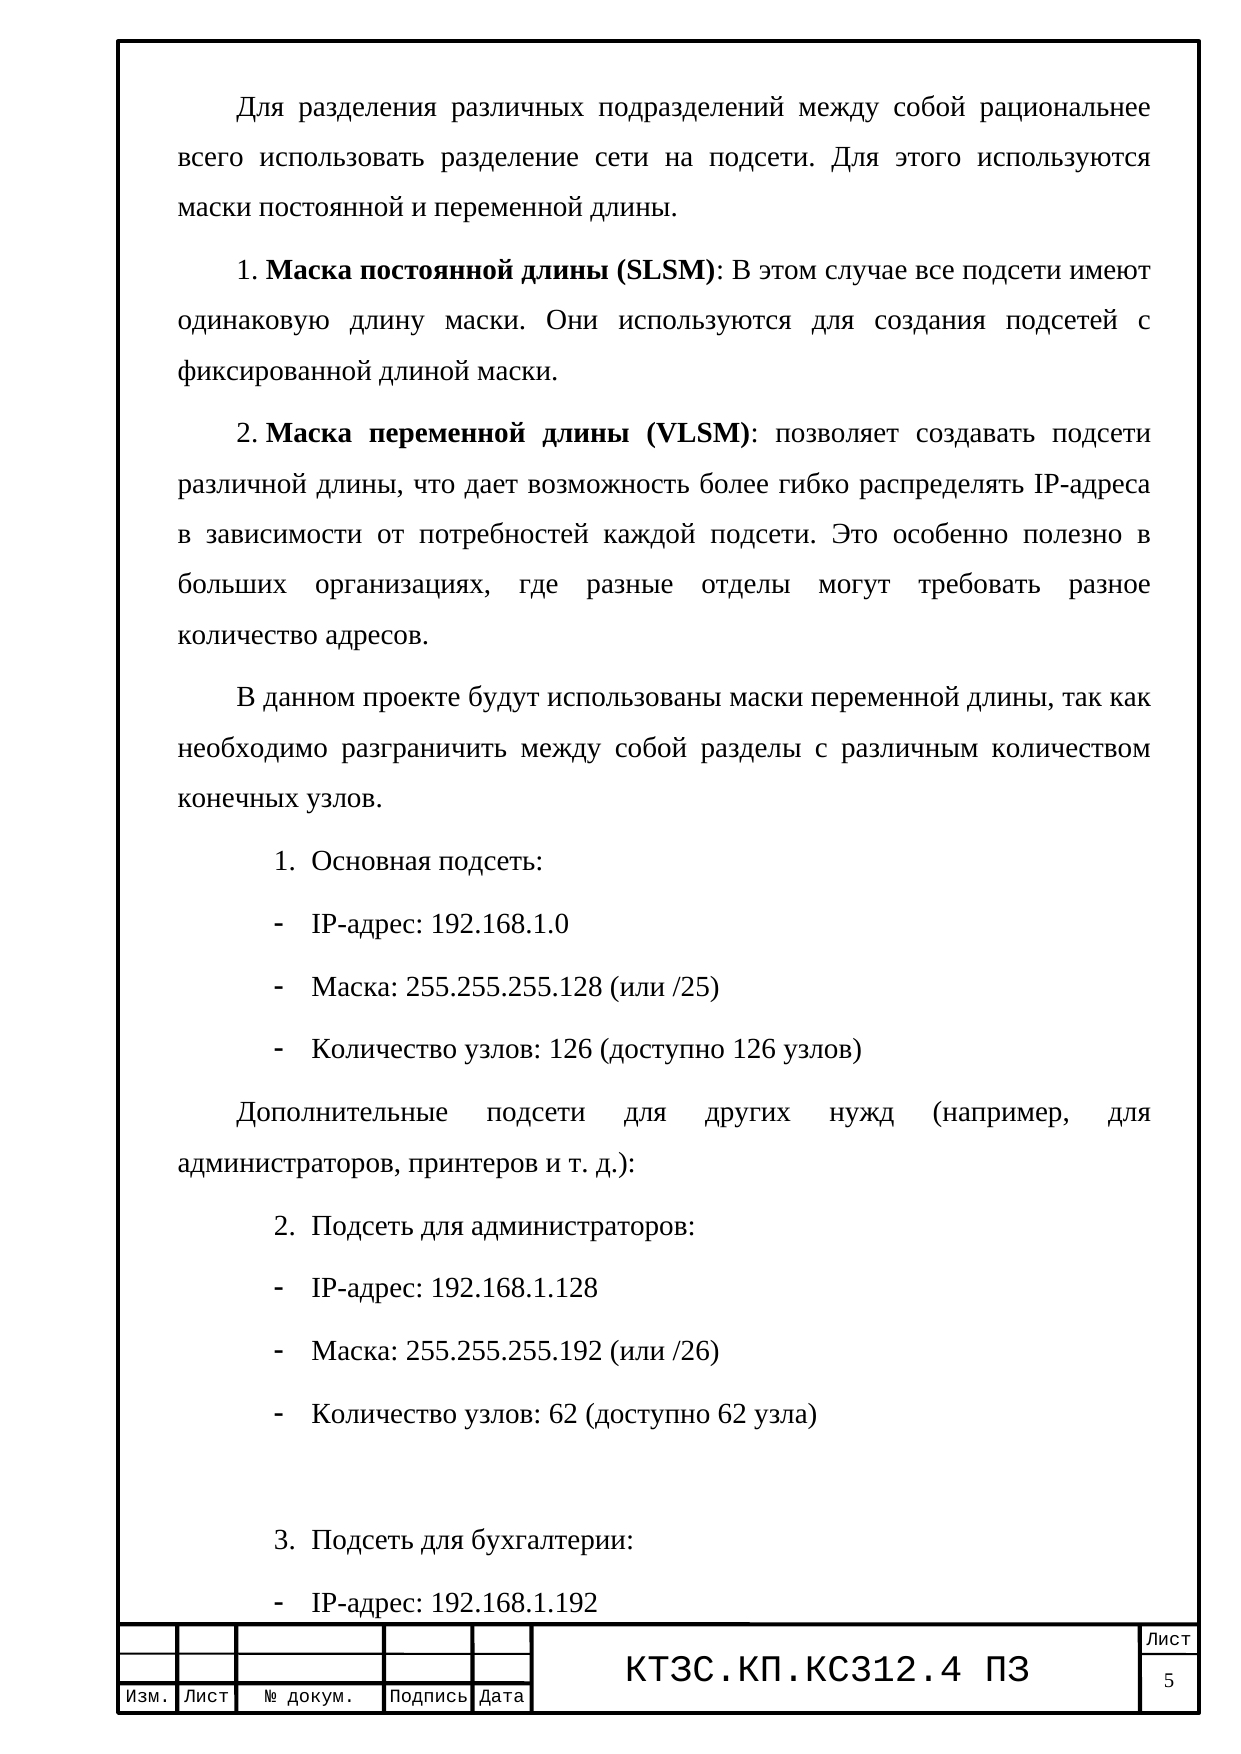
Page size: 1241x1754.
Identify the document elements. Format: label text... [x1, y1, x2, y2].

list Маска переменной длины (VLSM): позволяет создавать подсети различной длины, что дает возможность более гибко распределять IP-адреса в зависимости от потребностей каждой подсети. Это особенно полезно в больших организациях, где разные отделы могут требовать разное количество адресов. [177, 416, 1152, 650]
list Основная подсеть: [274, 843, 1152, 877]
list IP-адрес: 192.168.1.192 [274, 1585, 1152, 1618]
list Подсеть для бухгалтерии: [274, 1522, 1152, 1556]
list Маска: 255.255.255.128 (или /25) [274, 969, 1152, 1002]
list Маска постоянной длины (SLSM): В этом случае все подсети имеют одинаковую длину маски. Они используются для создания подсетей с фиксированной длиной маски. [177, 252, 1152, 386]
list Подсеть для администраторов: [274, 1208, 1152, 1241]
list Количество узлов: 126 (доступно 126 узлов) [274, 1032, 1152, 1065]
list IP-адрес: 192.168.1.0 [274, 906, 1152, 939]
list IP-адрес: 192.168.1.128 [274, 1271, 1152, 1304]
text Дополнительные подсети для других нужд (например, для администраторов, принтеров и т. д.): [177, 1094, 1152, 1178]
text В данном проекте будут использованы маски переменной длины, так как необходимо разграничить между собой разделы с различным количеством конечных узлов. [177, 679, 1152, 814]
text Для разделения различных подразделений между собой рациональнее всего использовать разделение сети на подсети. Для этого используются маски постоянной и переменной длины. [177, 89, 1152, 223]
list Маска: 255.255.255.192 (или /26) [274, 1333, 1152, 1367]
list Количество узлов: 62 (доступно 62 узла) [274, 1396, 1152, 1430]
